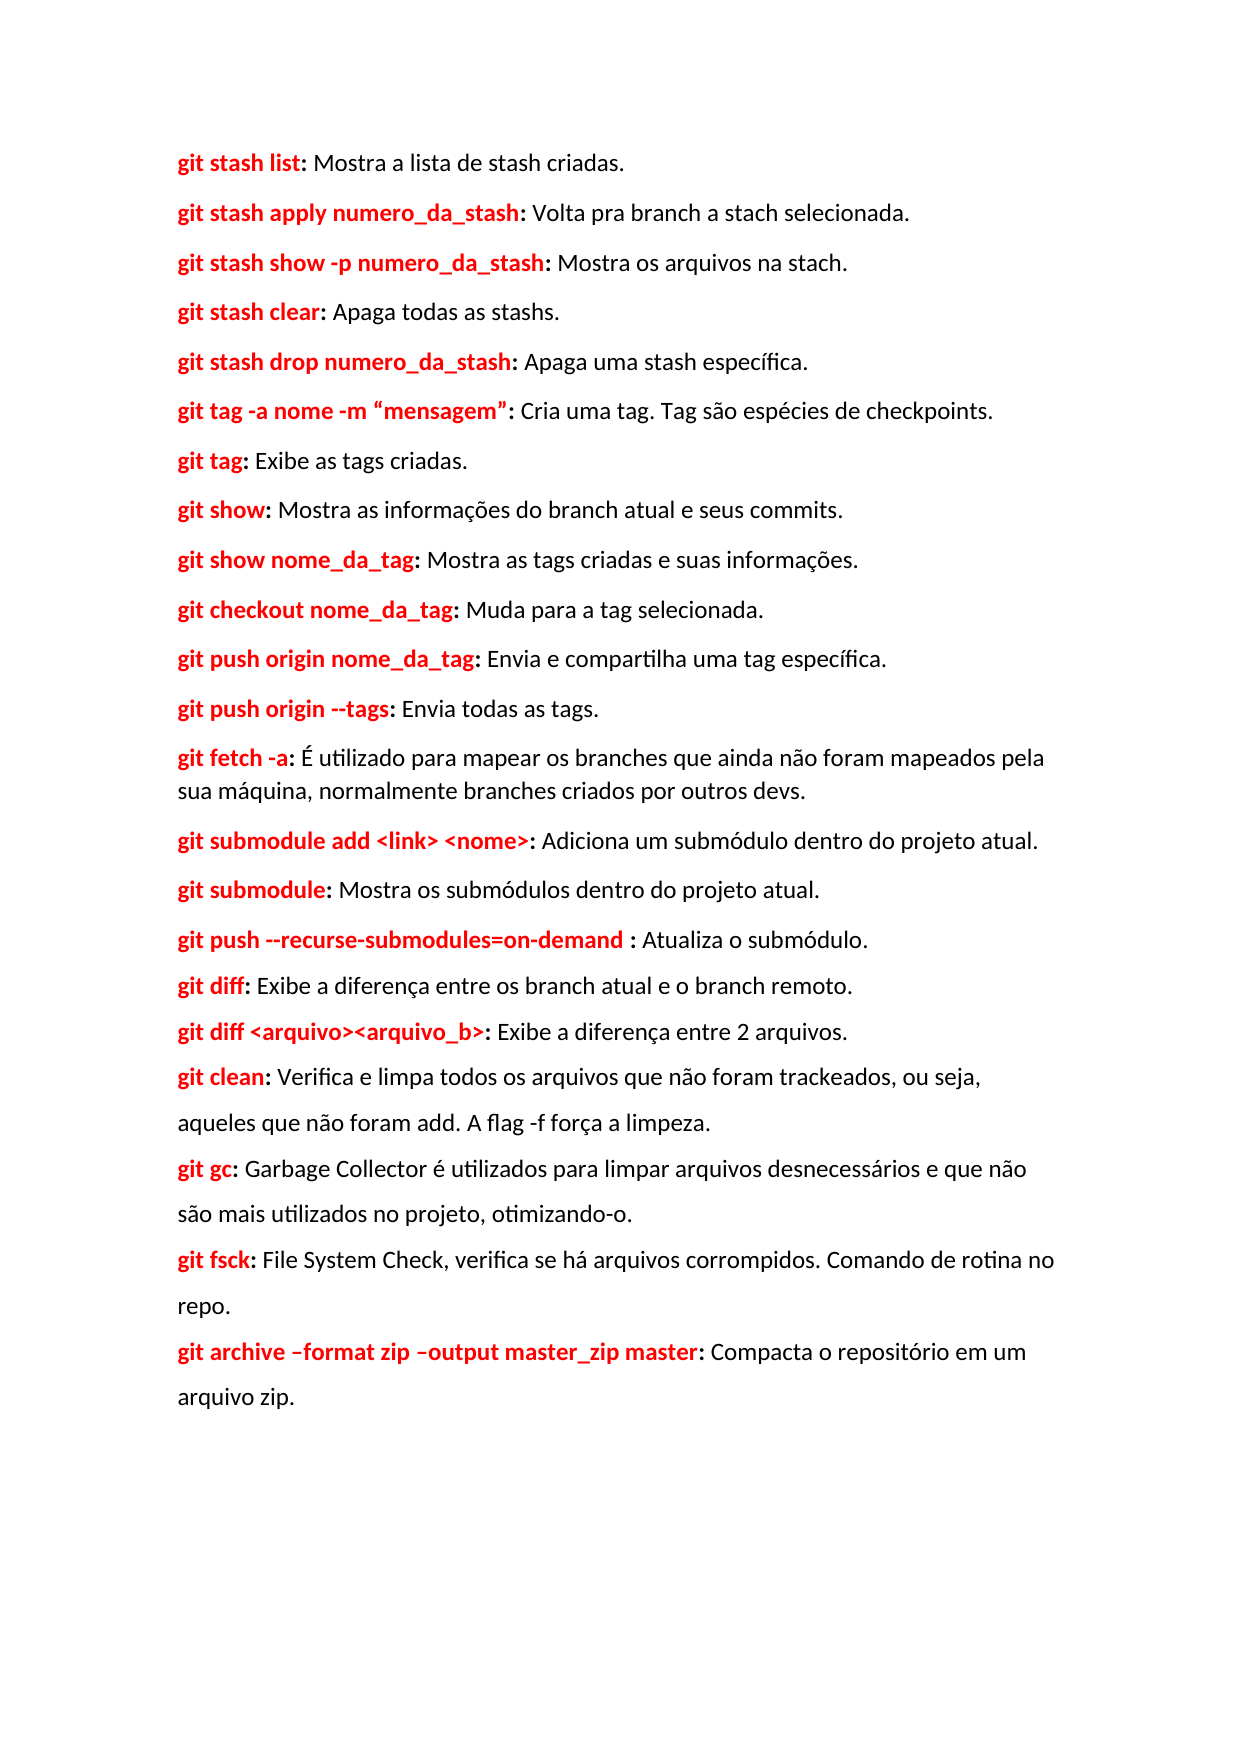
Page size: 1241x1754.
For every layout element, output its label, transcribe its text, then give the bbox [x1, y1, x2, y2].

text git stash show -p numero_da_stash: Mostra os arquivos na stach. [177, 247, 1063, 277]
text git tag: Exibe as tags criadas. [177, 445, 1063, 476]
text git push origin nome_da_tag: Envia e compartilha uma tag específica. [177, 643, 1063, 674]
text git stash drop numero_da_stash: Apaga uma stash específica. [177, 346, 1063, 376]
text git stash apply numero_da_stash: Volta pra branch a stach selecionada. [177, 197, 1063, 228]
text git stash clear: Apaga todas as stashs. [177, 296, 1063, 327]
text git show nome_da_tag: Mostra as tags criadas e suas informações. [177, 544, 1063, 575]
text git diff: Exibe a diferença entre os branch atual e o branch remoto. [177, 970, 1063, 1001]
text git diff <arquivo><arquivo_b>: Exibe a diferença entre 2 arquivos. [177, 1016, 1063, 1046]
text git fetch -a: É utilizado para mapear os branches que ainda não foram mapeados pela sua máquina, normalmente branches criados por outros devs. [177, 743, 1063, 806]
text git archive –format zip –output master_zip master: Compacta o repositório em um arquivo zip. [177, 1336, 1063, 1412]
text git stash list: Mostra a lista de stash criadas. [177, 148, 1063, 178]
text git submodule: Mostra os submódulos dentro do projeto atual. [177, 875, 1063, 905]
text git push origin --tags: Envia todas as tags. [177, 693, 1063, 723]
text git push --recurse-submodules=on-demand : Atualiza o submódulo. [177, 924, 1063, 955]
text git checkout nome_da_tag: Muda para a tag selecionada. [177, 594, 1063, 624]
text git tag -a nome -m “mensagem”: Cria uma tag. Tag são espécies de checkpoints. [177, 396, 1063, 426]
text git submodule add <link> <nome>: Adiciona um submódulo dentro do projeto atual. [177, 825, 1063, 856]
text git gc: Garbage Collector é utilizados para limpar arquivos desnecessários e que não são mais utilizados no projeto, otimizando-o. [177, 1153, 1063, 1229]
text git show: Mostra as informações do branch atual e seus commits. [177, 495, 1063, 525]
text git clean: Verifica e limpa todos os arquivos que não foram trackeados, ou seja, aqueles que não foram add. A flag -f força a limpeza. [177, 1061, 1063, 1138]
text git fsck: File System Check, verifica se há arquivos corrompidos. Comando de rotina no repo. [177, 1244, 1063, 1321]
